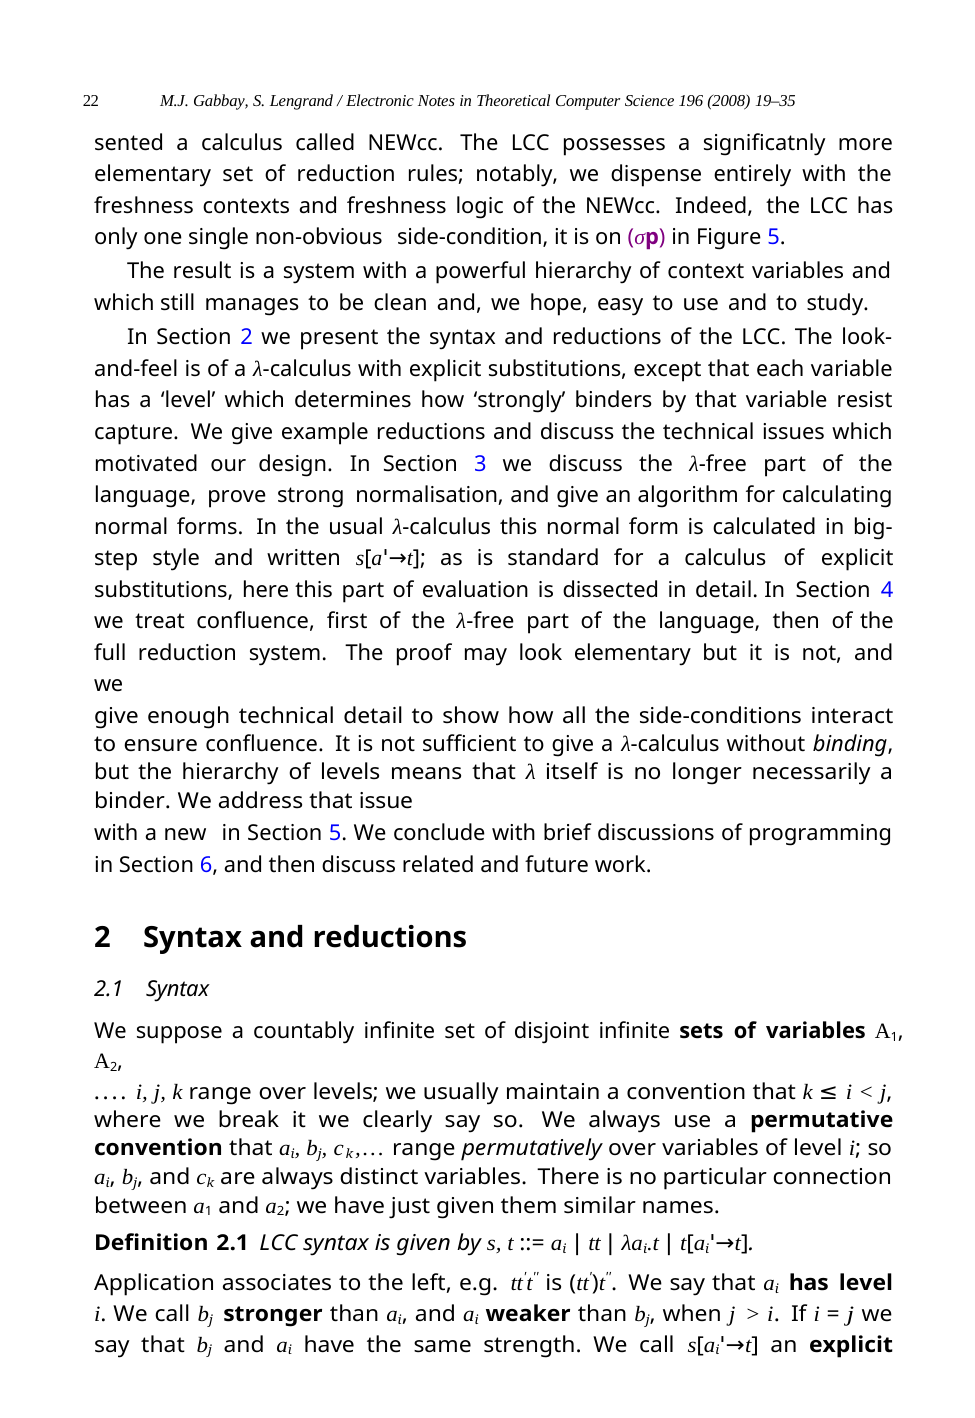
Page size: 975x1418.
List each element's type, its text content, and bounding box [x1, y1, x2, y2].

list Syntax [94, 973, 904, 1002]
text Definition 2.1 LCC syntax is given by s, t ::= ai | tt | λai.t | t[ai'→t]. [94, 1227, 904, 1257]
text We suppose a countably infinite set of disjoint infinite sets of variables A1, A2, [94, 1015, 904, 1075]
text The result is a system with a powerful hierarchy of context variables and which still manages to be clean and, we hope, easy to use and to study. [94, 255, 893, 317]
text give enough technical detail to show how all the side-conditions interact to ensure confluence. It is not sufficient to give a λ-calculus without binding, but the hierarchy of levels means that λ itself is no longer necessarily a binder. We address that issue [94, 700, 893, 815]
text with a new in Section 5. We conclude with brief discussions of programming in Section 6, and then discuss related and future work. [94, 817, 893, 879]
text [94, 1267, 893, 1358]
text In Section 2 we present the syntax and reductions of the LCC. The look-and-feel is of a λ-calculus with explicit substitutions, except that each variable has a ‘level’ which determines how ‘strongly’ binders by that variable resist capture. We give example reductions and discuss the technical issues which motivated our design. In Section 3 we discuss the λ-free part of the language, prove strong normalisation, and give an algorithm for calculating normal forms. In the usual λ-calculus this normal form is calculated in big-step style and written s[a'→t]; as is standard for a calculus of explicit substitutions, here this part of evaluation is dissected in detail. In Section 4 we treat confluence, first of the λ-free part of the language, then of the full reduction system. The proof may look elementary but it is not, and we [94, 321, 893, 698]
text sented a calculus called NEWcc. The LCC possesses a significatnly more elementary set of reduction rules; notably, we dispense entirely with the freshness contexts and freshness logic of the NEWcc. Indeed, the LCC has only one single non-obvious side-condition, it is on (σp) in Figure 5. [94, 127, 893, 251]
subtitle Syntax and reductions [94, 916, 904, 956]
text .... i, j, k range over levels; we usually maintain a convention that k ≤ i < j, where we break it we clearly say so. We always use a permutative convention that ai, bj, ck,... range permutatively over variables of level i; so ai, bj, and ck are always distinct variables. There is no particular connection between a1 and a2; we have just given them similar names. [94, 1076, 893, 1219]
